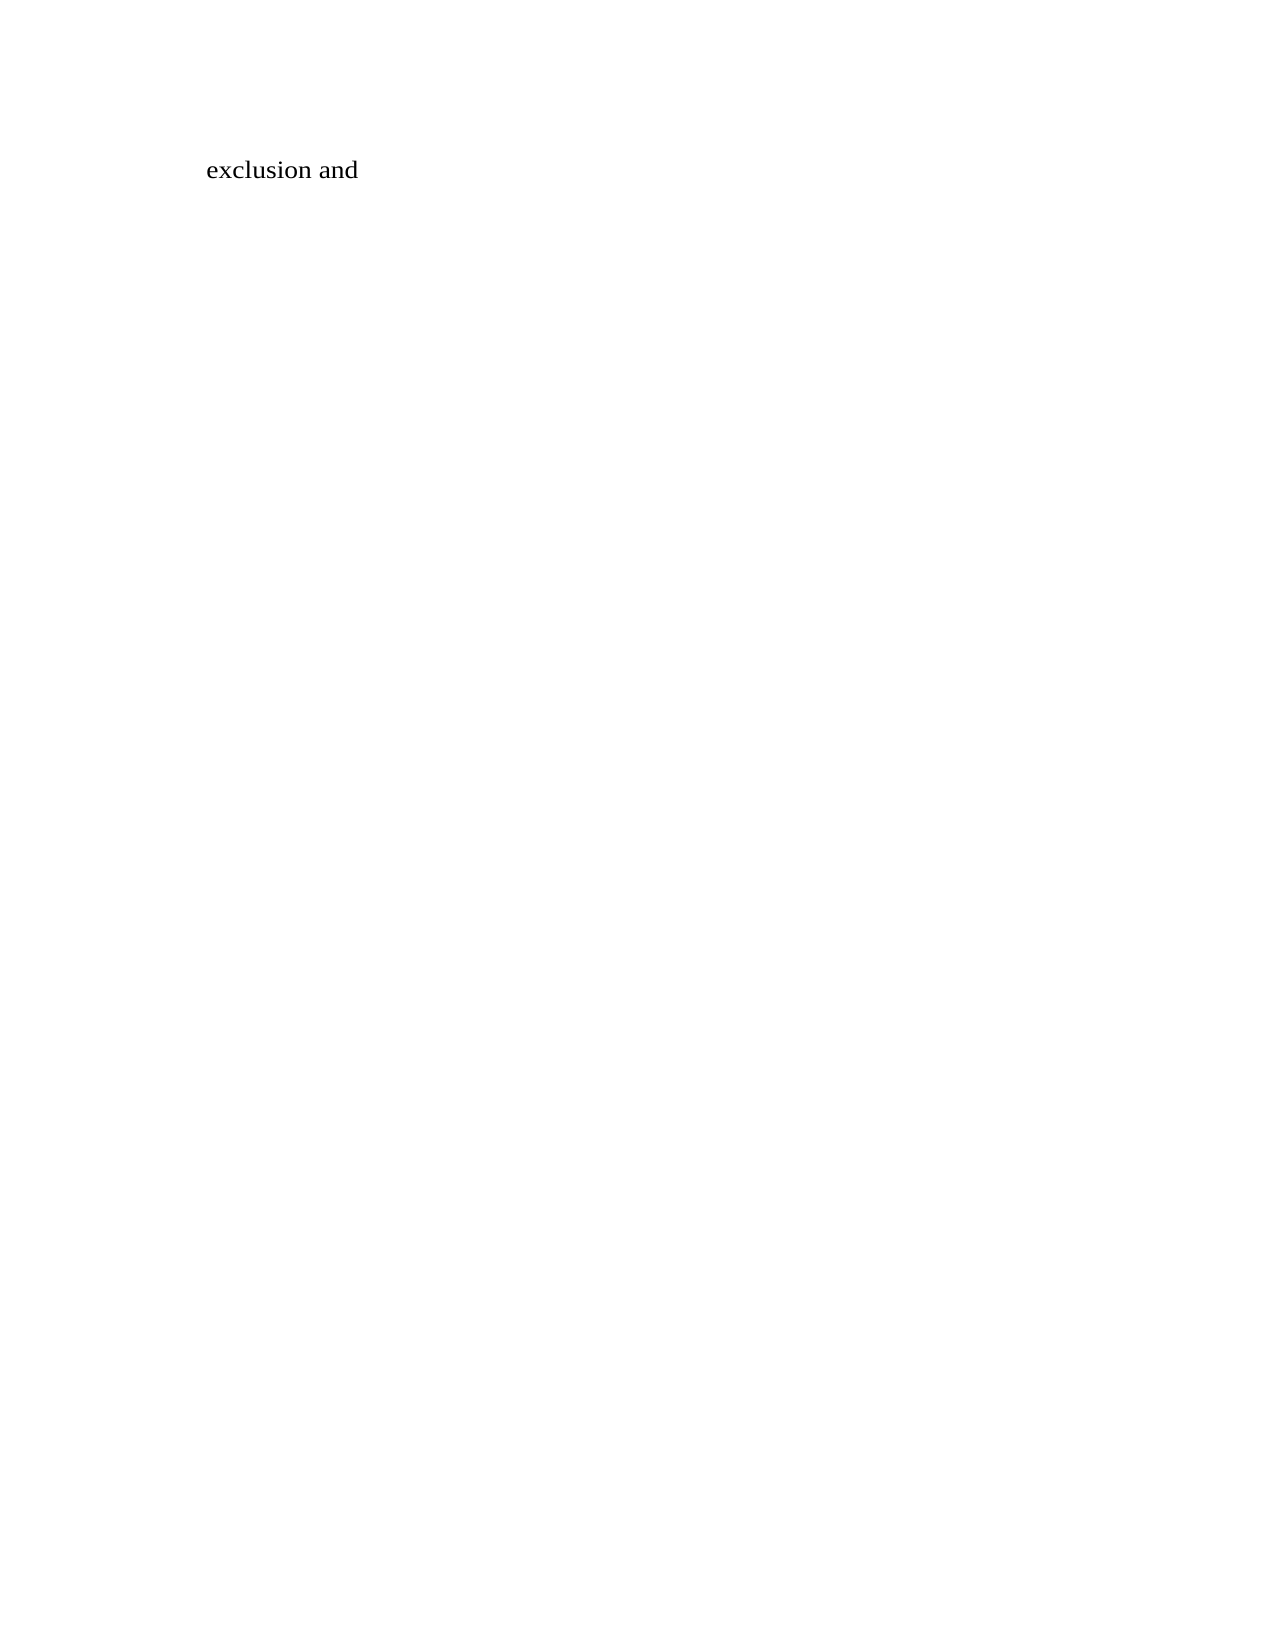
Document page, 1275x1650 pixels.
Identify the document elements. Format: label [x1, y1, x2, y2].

list [150, 156, 1117, 183]
